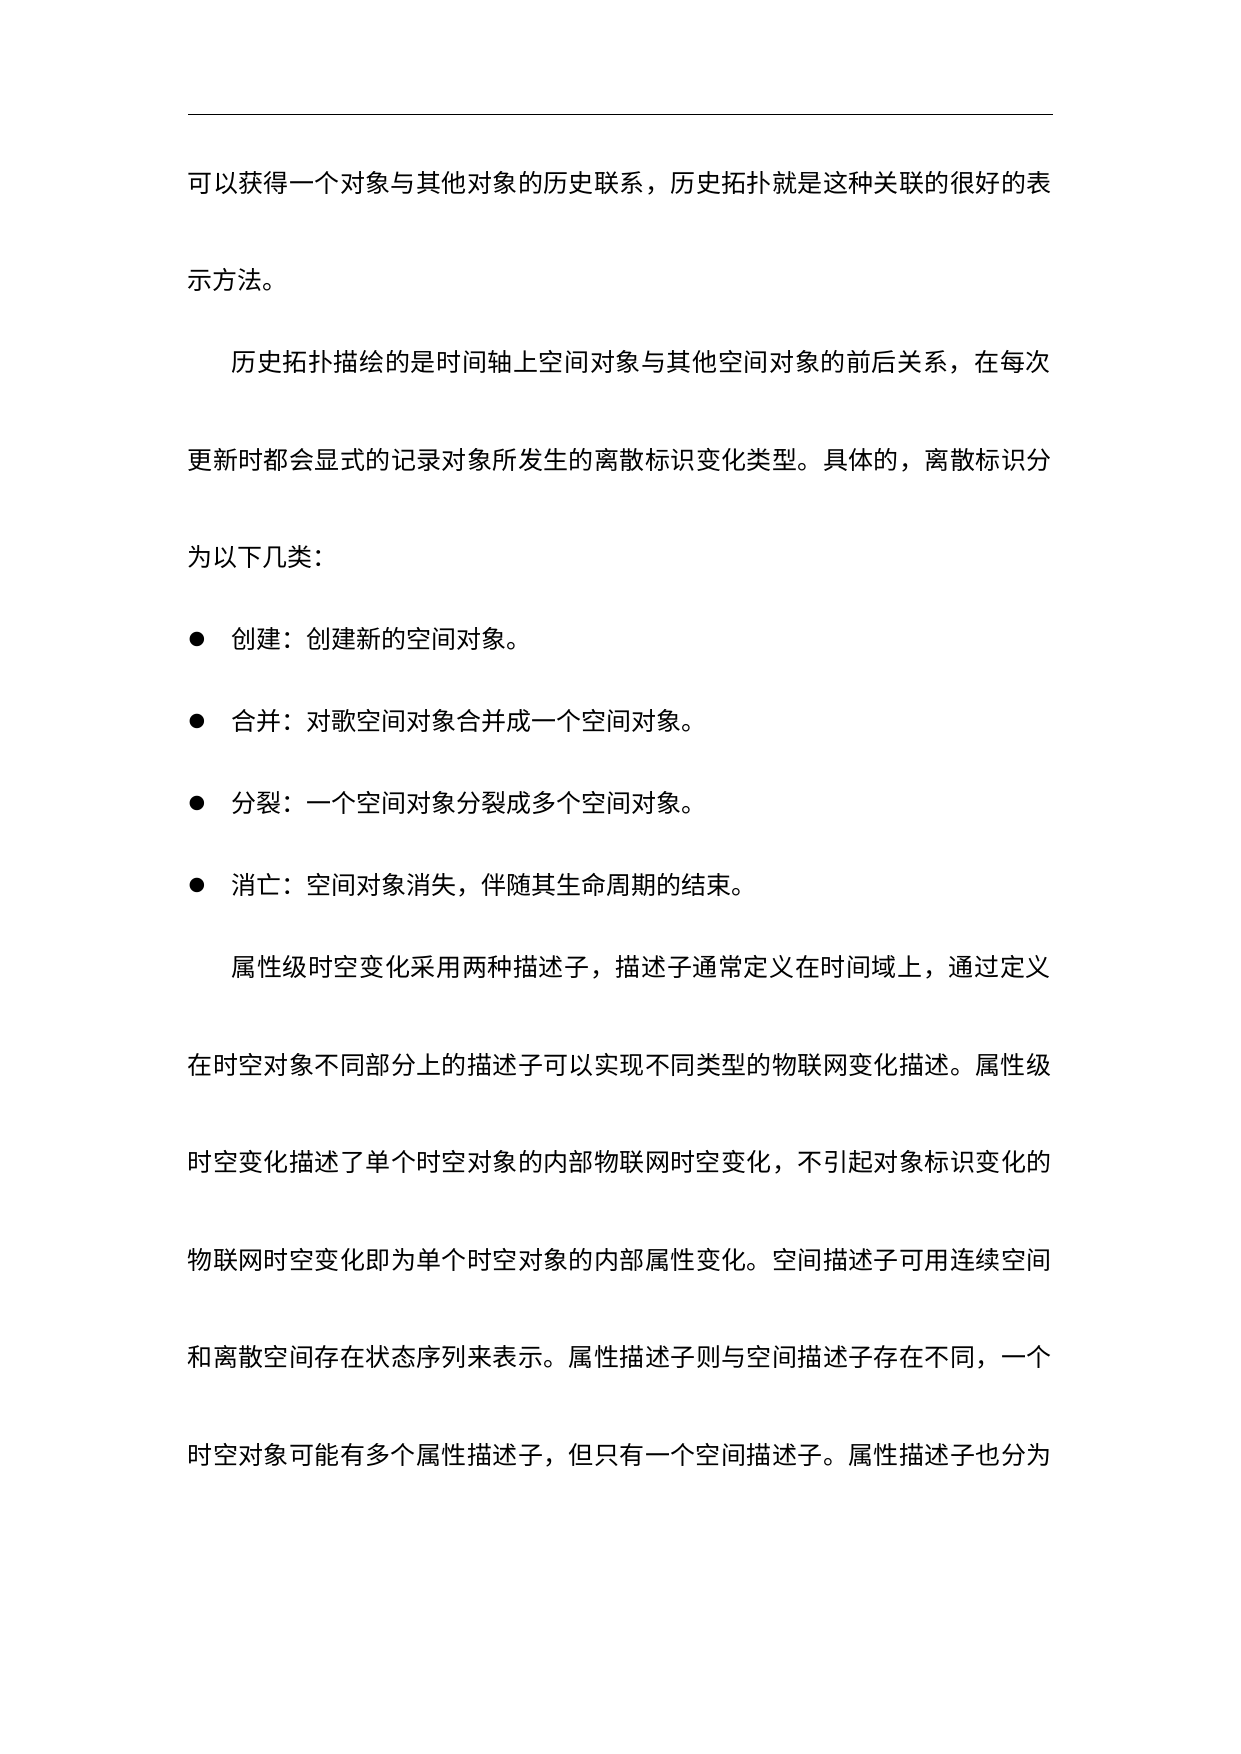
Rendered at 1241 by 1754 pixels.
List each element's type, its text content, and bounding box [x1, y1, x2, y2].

text 历史拓扑描绘的是时间轴上空间对象与其他空间对象的前后关系，在每次更新时都会显式的记录对象所发生的离散标识变化类型。具体的，离散标识分为以下几类： [187, 329, 1053, 589]
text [187, 934, 1053, 1487]
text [187, 150, 1053, 312]
list 分裂：一个空间对象分裂成多个空间对象。 [187, 770, 1053, 835]
list 创建：创建新的空间对象。 [187, 606, 1053, 671]
list 合并：对歌空间对象合并成一个空间对象。 [187, 688, 1053, 753]
list 消亡：空间对象消失，伴随其生命周期的结束。 [187, 852, 1053, 917]
